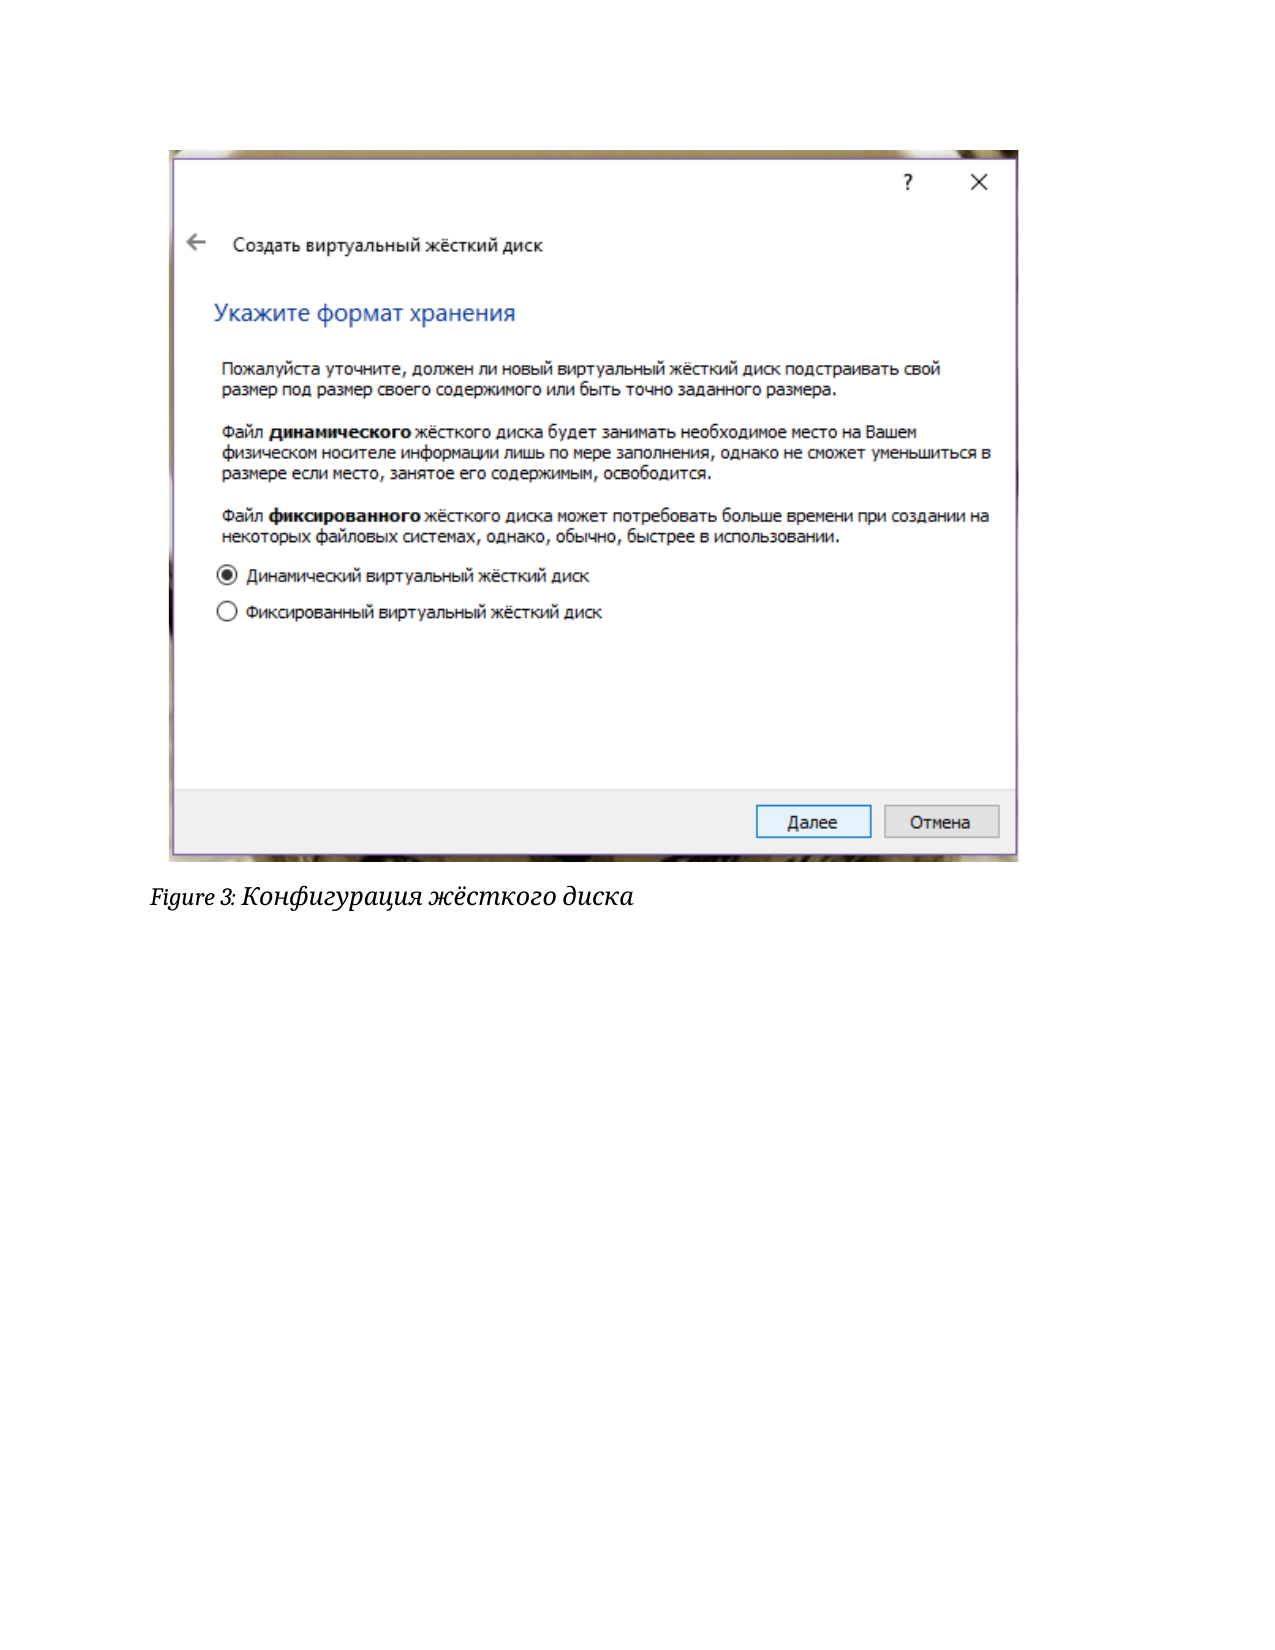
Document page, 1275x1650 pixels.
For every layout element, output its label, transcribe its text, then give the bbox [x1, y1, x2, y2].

picture [168, 150, 1019, 862]
text Figure 3: Конфигурация жёсткого диска [150, 883, 1125, 912]
